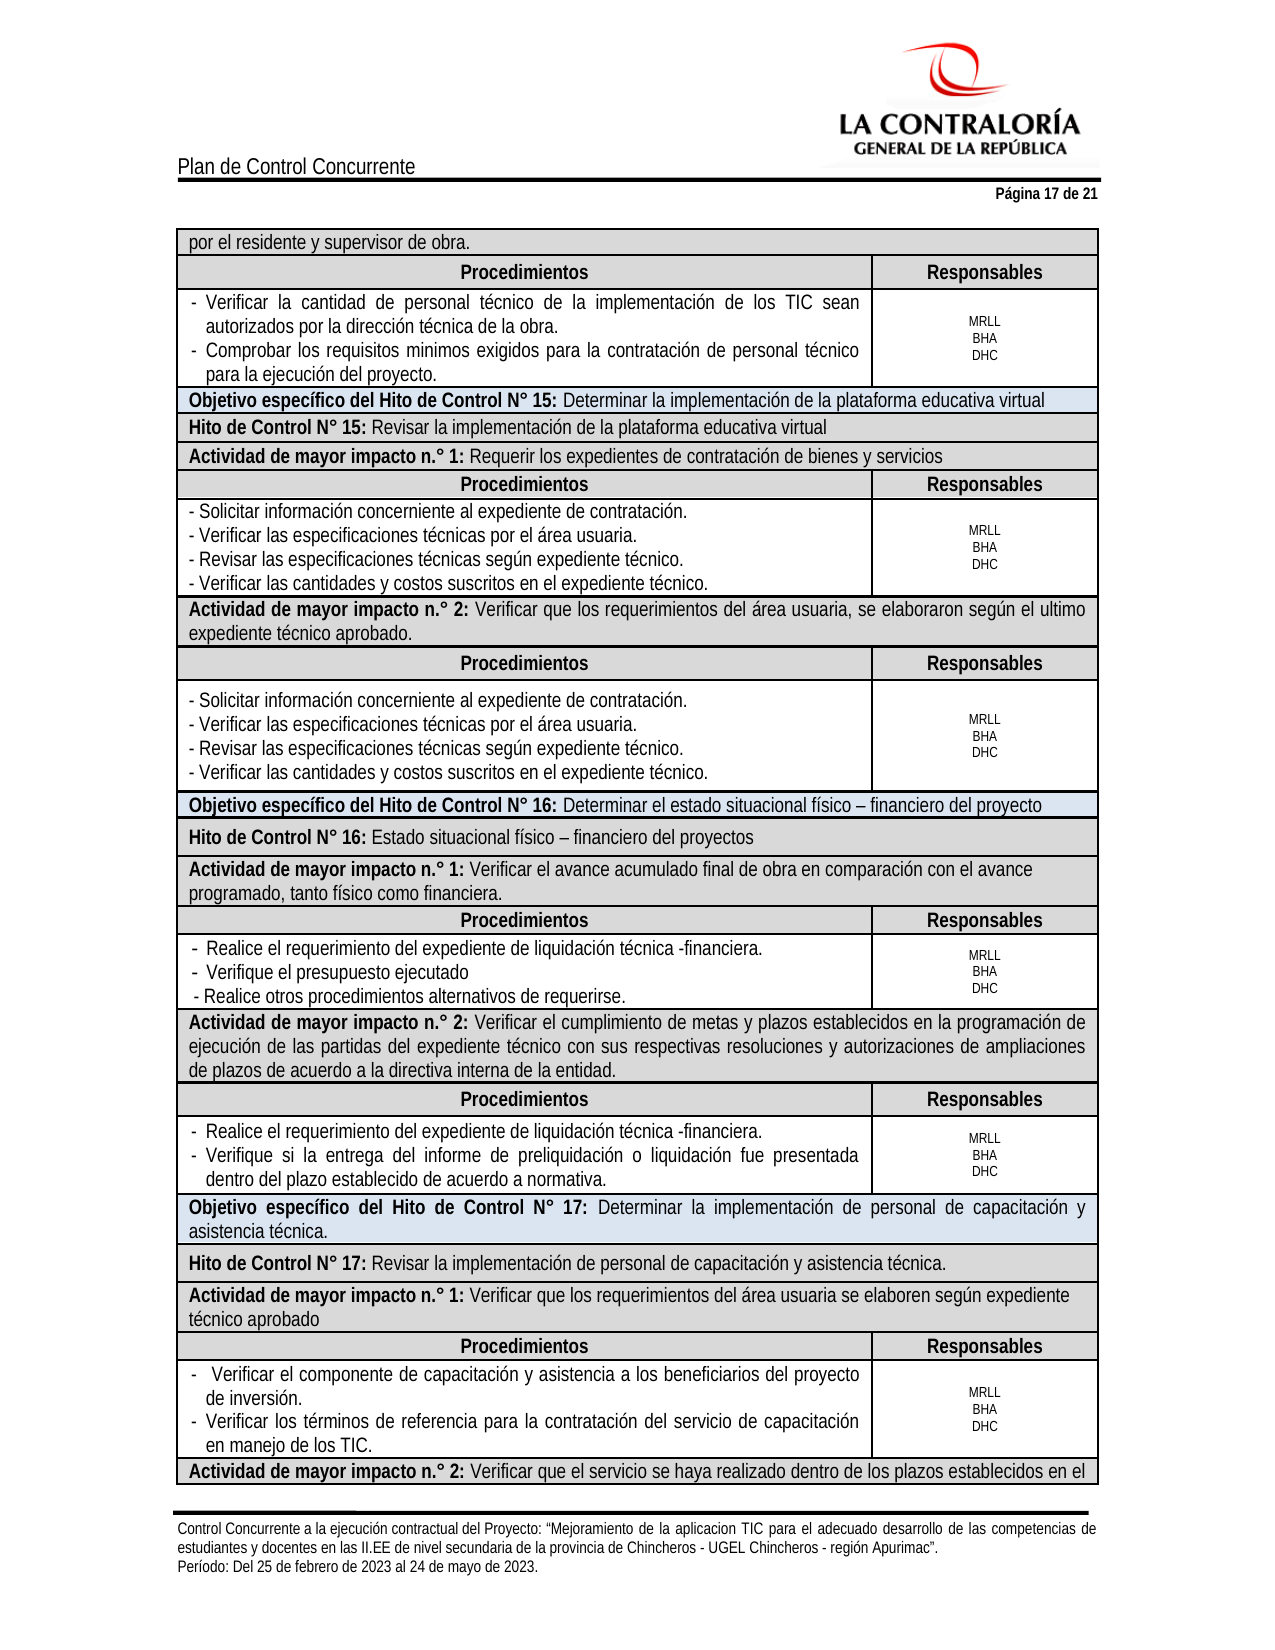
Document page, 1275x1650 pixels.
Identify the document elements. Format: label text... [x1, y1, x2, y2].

table_cell Realice el requerimiento del expediente de liquidación técnica -financiera. Verifique el presupuesto ejecutado - Realice otros procedimientos alternativos de requerirse. [178, 935, 871, 1007]
table_cell Actividad de mayor impacto n.° 1: Verificar que los requerimientos del área usuaria se elaboren según expediente técnico aprobado [178, 1283, 1097, 1331]
table_cell Procedimientos [178, 1333, 871, 1359]
table_cell MRLL BHA DHC [873, 1361, 1097, 1457]
table_cell MRLL BHA DHC [873, 935, 1097, 1007]
table_cell Procedimientos [178, 907, 871, 933]
table_cell - Solicitar información concerniente al expediente de contratación. - Verificar las especificaciones técnicas por el área usuaria. - Revisar las especificaciones técnicas según expediente técnico. - Verificar las cantidades y costos suscritos en el expediente técnico. [178, 681, 871, 790]
table_cell Actividad de mayor impacto n.° 1: Requerir los expedientes de contratación de bienes y servicios [178, 443, 1097, 469]
table_cell Procedimientos [178, 1084, 871, 1115]
table_cell MRLL BHA DHC [873, 500, 1097, 595]
table_cell Verificar la cantidad de personal técnico de la implementación de los TIC sean autorizados por la dirección técnica de la obra. Comprobar los requisitos minimos exigidos para la contratación de personal técnico para la ejecución del proyecto. [178, 290, 871, 386]
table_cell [178, 1459, 1097, 1483]
table_cell Realice el requerimiento del expediente de liquidación técnica -financiera. Verifique si la entrega del informe de preliquidación o liquidación fue presentada dentro del plazo establecido de acuerdo a normativa. [178, 1117, 871, 1192]
table_cell - Solicitar información concerniente al expediente de contratación. - Verificar las especificaciones técnicas por el área usuaria. - Revisar las especificaciones técnicas según expediente técnico. - Verificar las cantidades y costos suscritos en el expediente técnico. [178, 500, 871, 595]
table_cell Hito de Control N° 15: Revisar la implementación de la plataforma educativa virtual [178, 414, 1097, 441]
table_cell Objetivo específico del Hito de Control N° 16: Determinar el estado situacional físico – financiero del proyecto [178, 793, 1097, 816]
table_cell Responsables [873, 648, 1097, 679]
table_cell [178, 230, 1097, 254]
table_cell MRLL BHA DHC [873, 290, 1097, 386]
table_cell Actividad de mayor impacto n.° 1: Verificar el avance acumulado final de obra en comparación con el avance programado, tanto físico como financiera. [178, 857, 1097, 905]
table_cell Verificar el componente de capacitación y asistencia a los beneficiarios del proyecto de inversión. Verificar los términos de referencia para la contratación del servicio de capacitación en manejo de los TIC. [178, 1361, 871, 1457]
table_cell Procedimientos [178, 471, 871, 497]
table_cell Procedimientos [178, 648, 871, 679]
table_cell Responsables [873, 1084, 1097, 1115]
table_cell Responsables [873, 256, 1097, 288]
table_cell Objetivo específico del Hito de Control N° 17: Determinar la implementación de personal de capacitación y asistencia técnica. [178, 1195, 1097, 1242]
table_cell MRLL BHA DHC [873, 1117, 1097, 1192]
table_cell Actividad de mayor impacto n.° 2: Verificar el cumplimiento de metas y plazos establecidos en la programación de ejecución de las partidas del expediente técnico con sus respectivas resoluciones y autorizaciones de ampliaciones de plazos de acuerdo a la directiva interna de la entidad. [178, 1010, 1097, 1081]
table_cell Responsables [873, 471, 1097, 497]
table_cell Responsables [873, 1333, 1097, 1359]
table_cell MRLL BHA DHC [873, 681, 1097, 790]
table_cell Hito de Control N° 16: Estado situacional físico – financiero del proyectos [178, 819, 1097, 855]
table_cell Actividad de mayor impacto n.° 2: Verificar que los requerimientos del área usuaria, se elaboraron según el ultimo expediente técnico aprobado. [178, 598, 1097, 645]
table_cell Responsables [873, 907, 1097, 933]
table_cell Objetivo específico del Hito de Control N° 15: Determinar la implementación de la plataforma educativa virtual [178, 388, 1097, 412]
table_cell Hito de Control N° 17: Revisar la implementación de personal de capacitación y asistencia técnica. [178, 1245, 1097, 1281]
table_cell Procedimientos [178, 256, 871, 288]
